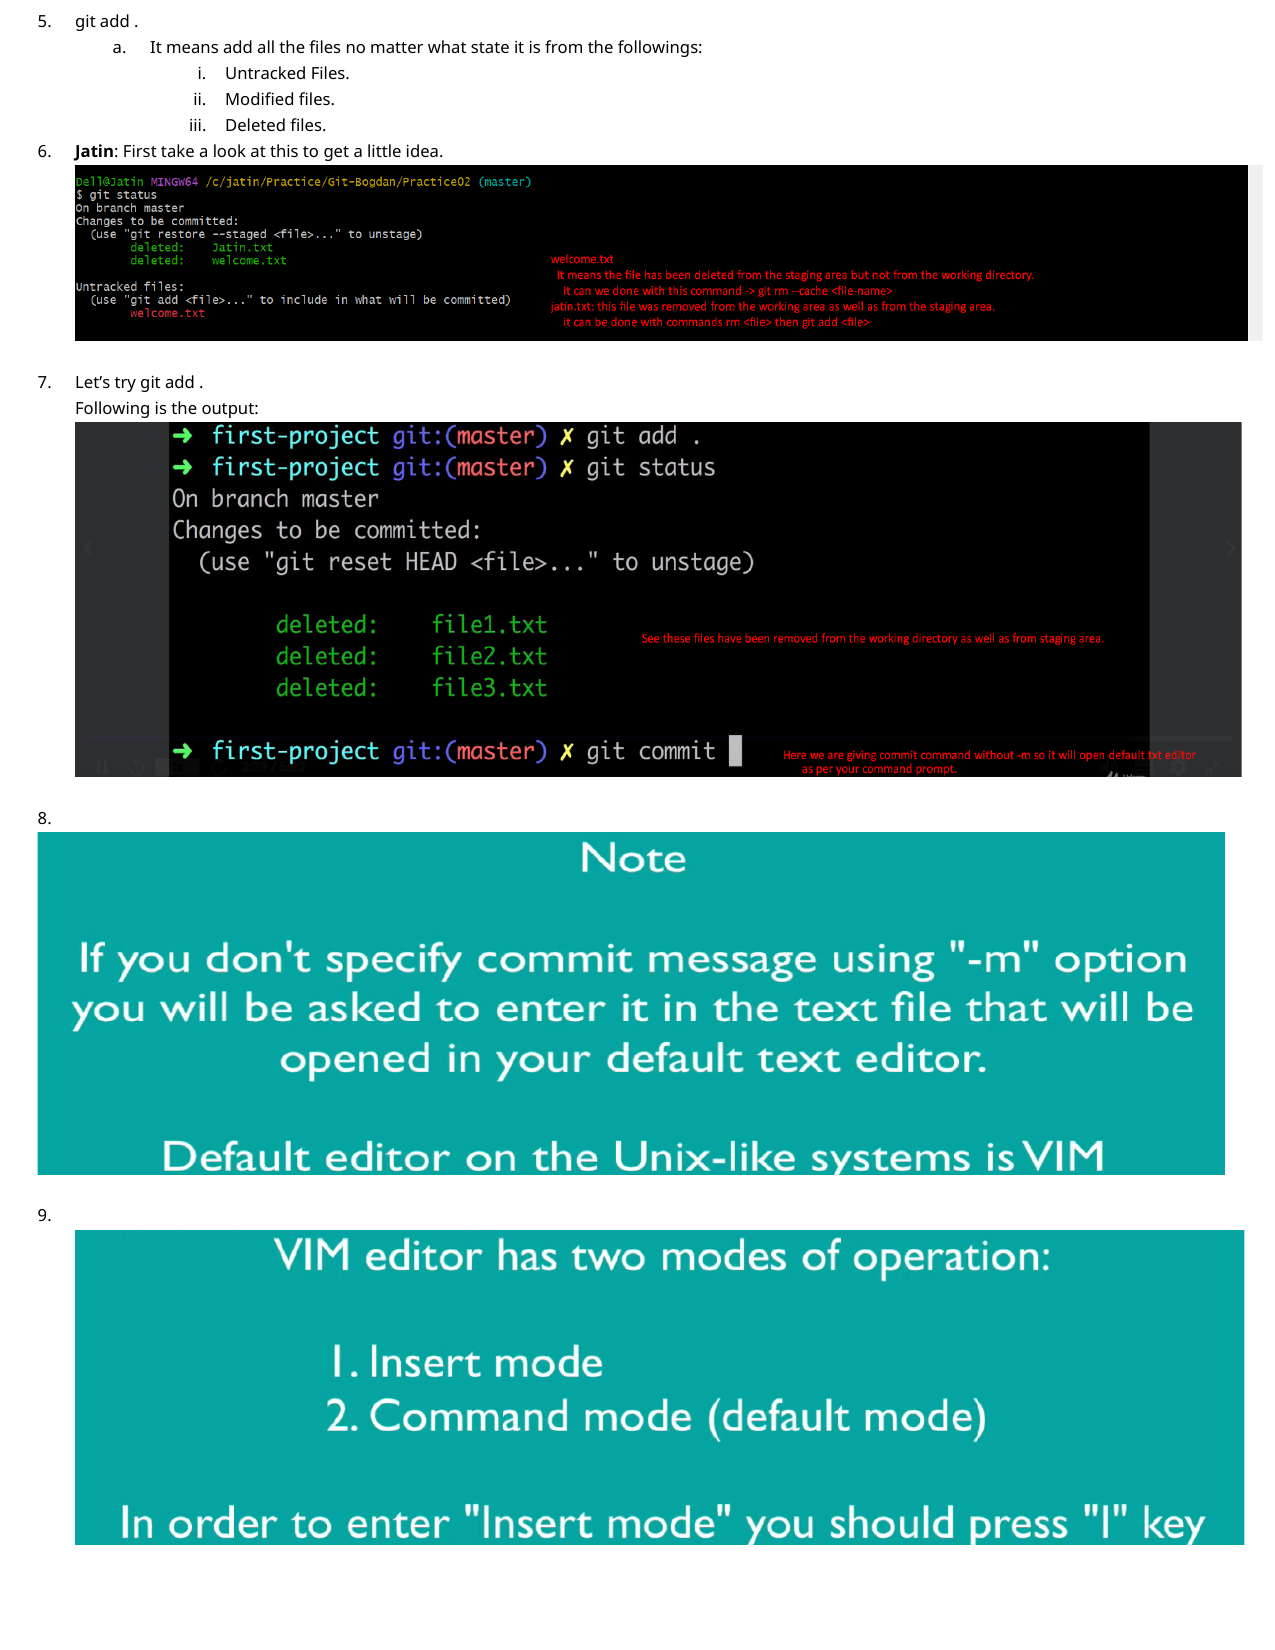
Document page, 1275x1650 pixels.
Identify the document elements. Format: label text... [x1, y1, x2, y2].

picture [75, 422, 1242, 777]
list It means add all the files no matter what state it is from the followings: [112, 35, 1255, 58]
list git add . [37, 9, 1255, 32]
picture [37, 832, 1225, 1175]
picture [75, 165, 1263, 341]
list Untracked Files. [206, 61, 1255, 84]
picture [75, 1230, 1245, 1545]
list Deleted files. [206, 113, 1255, 136]
list Modified files. [206, 87, 1255, 110]
